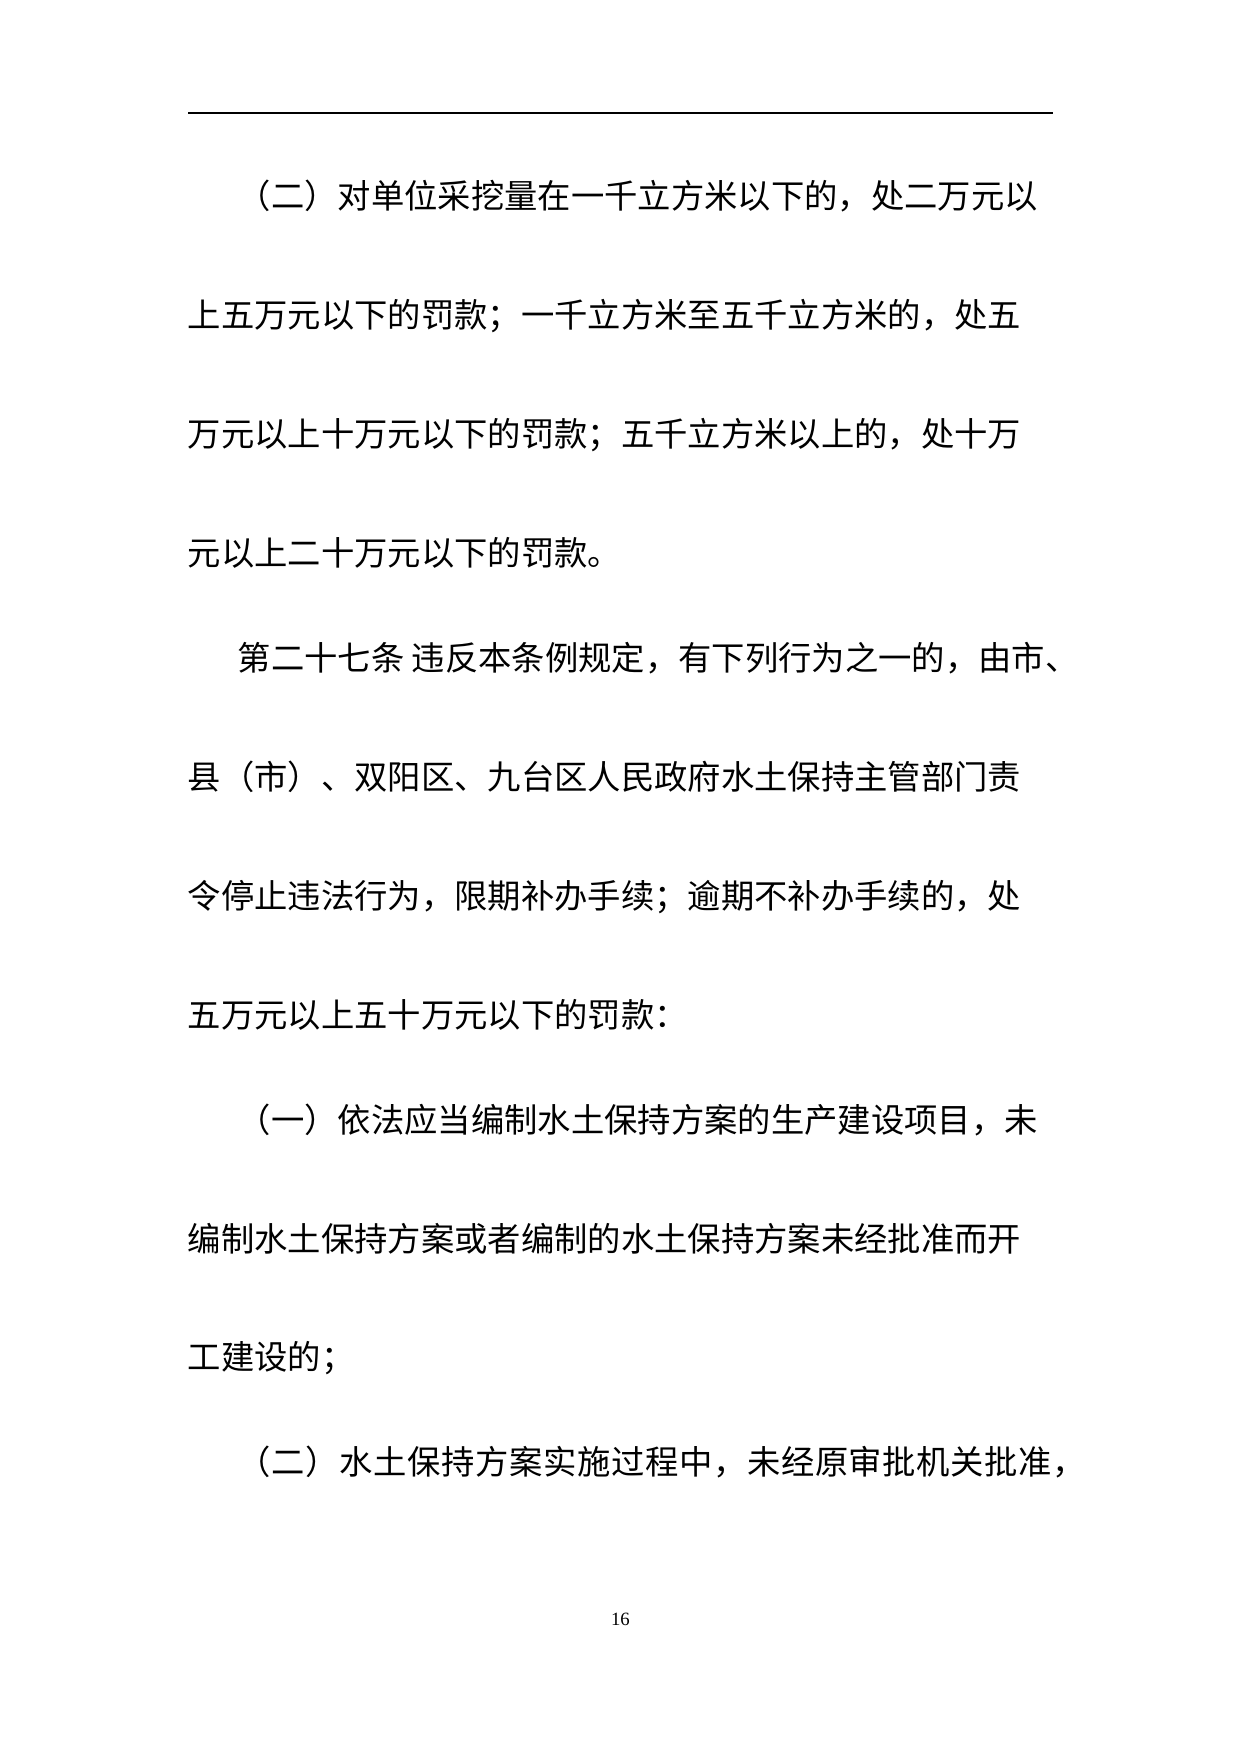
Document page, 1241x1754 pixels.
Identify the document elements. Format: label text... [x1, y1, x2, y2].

text 第二十七条 违反本条例规定，有下列行为之一的，由市、县（市）、双阳区、九台区人民政府水土保持主管部门责令停止违法行为，限期补办手续；逾期不补办手续的，处五万元以上五十万元以下的罚款： [187, 623, 1053, 1045]
text （一）依法应当编制水土保持方案的生产建设项目，未编制水土保持方案或者编制的水土保持方案未经批准而开工建设的； [187, 1085, 1053, 1388]
text （二）对单位采挖量在一千立方米以下的，处二万元以上五万元以下的罚款；一千立方米至五千立方米的，处五万元以上十万元以下的罚款；五千立方米以上的，处十万元以上二十万元以下的罚款。 [187, 162, 1053, 583]
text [187, 1428, 1053, 1493]
